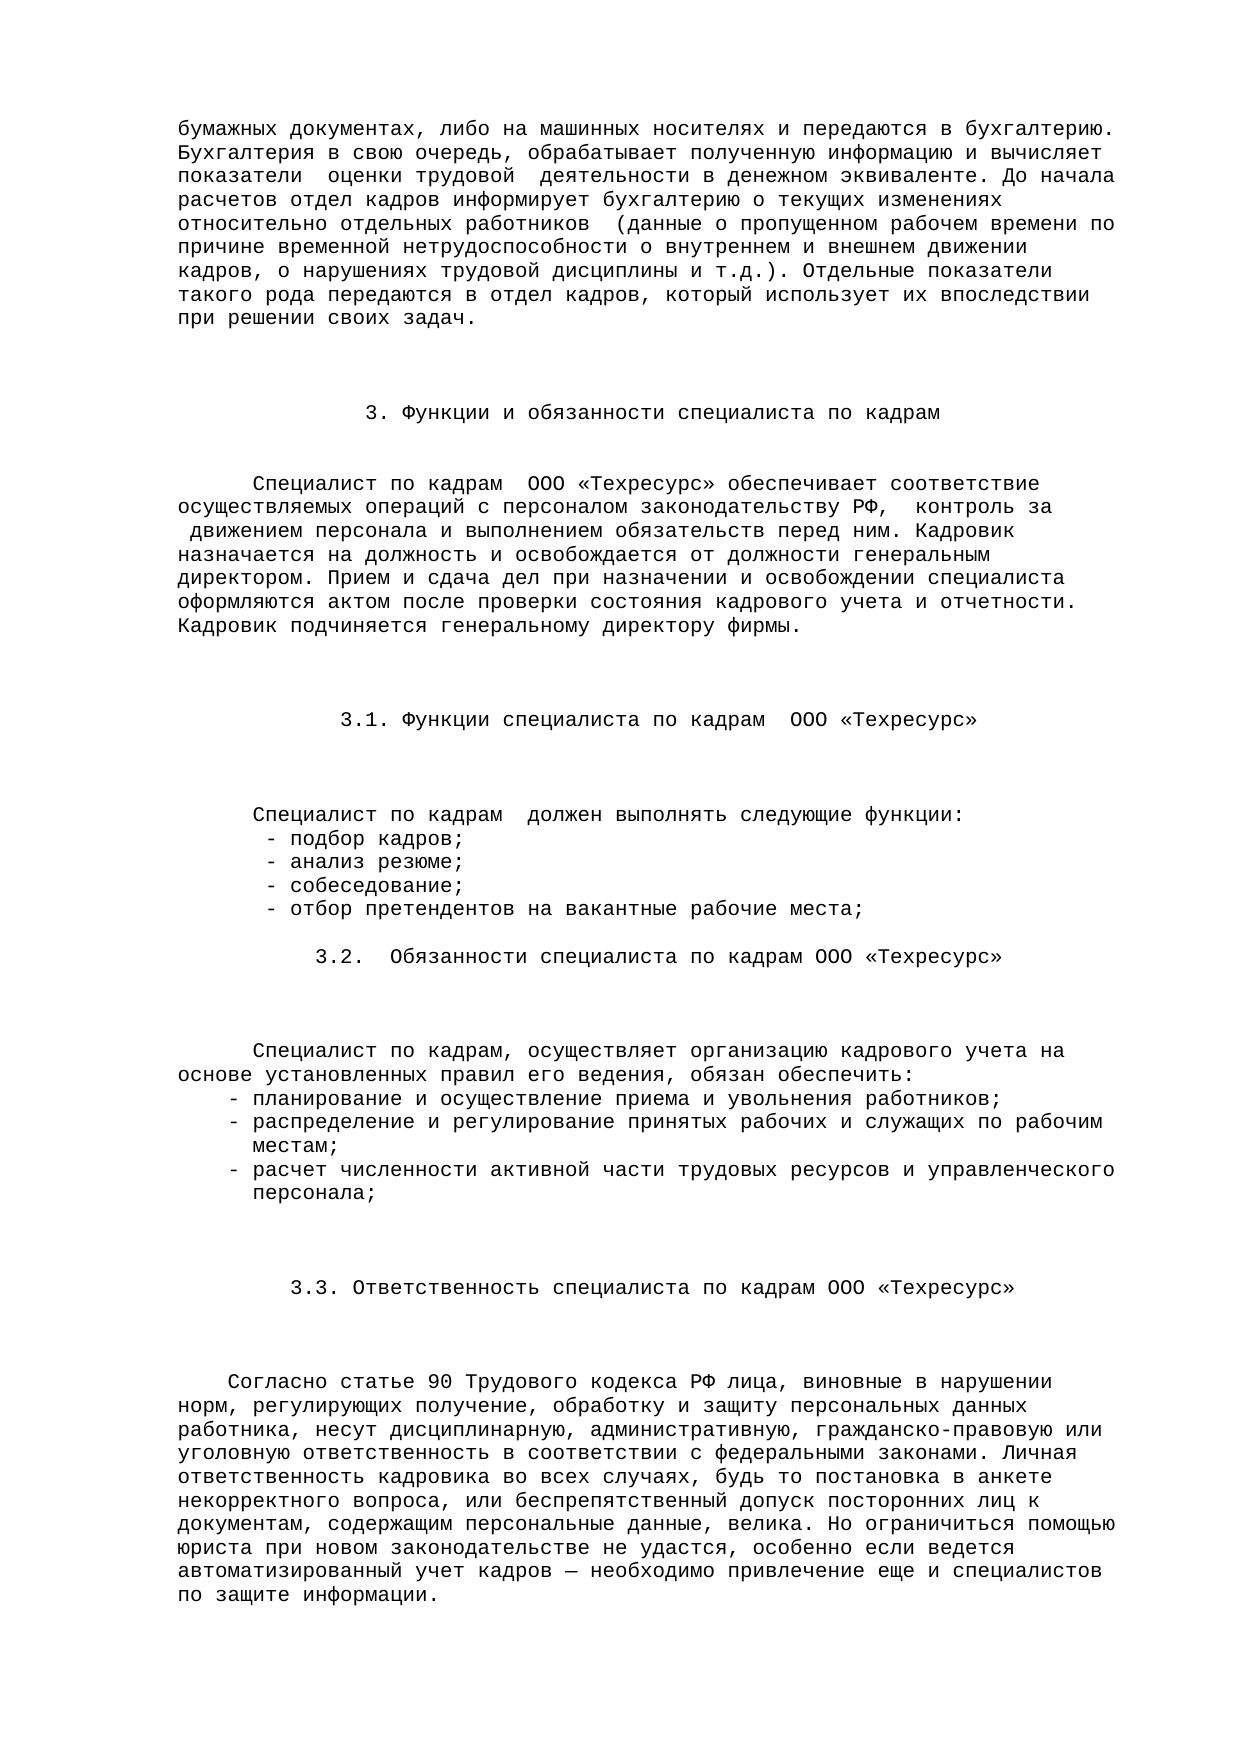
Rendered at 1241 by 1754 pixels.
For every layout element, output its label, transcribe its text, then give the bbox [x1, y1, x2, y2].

text Согласно статье 90 Трудового кодекса РФ лица, виновные в нарушении [177, 1371, 1152, 1395]
text 3.3. Ответственность специалиста по кадрам ООО «Техресурс» [177, 1277, 1152, 1300]
text основе установленных правил его ведения, обязан обеспечить: [177, 1064, 1152, 1088]
text Специалист по кадрам, осуществляет организацию кадрового учета на [177, 1040, 1152, 1064]
text - анализ резюме; [177, 851, 1152, 875]
text кадров, о нарушениях трудовой дисциплины и т.д.). Отдельные показатели [177, 260, 1152, 284]
text - распределение и регулирование принятых рабочих и служащих по рабочим [177, 1111, 1152, 1135]
text ответственность кадровика во всех случаях, будь то постановка в анкете [177, 1466, 1152, 1489]
text показатели оценки трудовой деятельности в денежном эквиваленте. До начала [177, 165, 1152, 189]
text Кадровик подчиняется генеральному директору фирмы. [177, 615, 1152, 638]
text оформляются актом после проверки состояния кадрового учета и отчетности. [177, 591, 1152, 615]
text - собеседование; [177, 875, 1152, 898]
text директором. Прием и сдача дел при назначении и освобождении специалиста [177, 567, 1152, 591]
text такого рода передаются в отдел кадров, который использует их впоследствии [177, 284, 1152, 307]
text документам, содержащим персональные данные, велика. Но ограничиться помощью [177, 1513, 1152, 1537]
text расчетов отдел кадров информирует бухгалтерию о текущих изменениях [177, 189, 1152, 213]
text Бухгалтерия в свою очередь, обрабатывает полученную информацию и вычисляет [177, 142, 1152, 165]
text осуществляемых операций с персоналом законодательству РФ, контроль за [177, 496, 1152, 520]
text Специалист по кадрам должен выполнять следующие функции: [177, 804, 1152, 827]
text уголовную ответственность в соответствии с федеральными законами. Личная [177, 1442, 1152, 1466]
text - планирование и осуществление приема и увольнения работников; [177, 1088, 1152, 1111]
text по защите информации. [177, 1584, 1152, 1608]
text причине временной нетрудоспособности о внутреннем и внешнем движении [177, 236, 1152, 260]
text назначается на должность и освобождается от должности генеральным [177, 544, 1152, 567]
text персонала; [177, 1182, 1152, 1206]
text местам; [177, 1135, 1152, 1158]
text 3.1. Функции специалиста по кадрам ООО «Техресурс» [177, 709, 1152, 733]
text 3.2. Обязанности специалиста по кадрам ООО «Техресурс» [177, 946, 1152, 969]
text некорректного вопроса, или беспрепятственный допуск посторонних лиц к [177, 1489, 1152, 1513]
text работника, несут дисциплинарную, административную, гражданско-правовую или [177, 1419, 1152, 1442]
text юриста при новом законодательстве не удастся, особенно если ведется [177, 1537, 1152, 1561]
text автоматизированный учет кадров — необходимо привлечение еще и специалистов [177, 1561, 1152, 1584]
text относительно отдельных работников (данные о пропущенном рабочем времени по [177, 213, 1152, 236]
text Специалист по кадрам ООО «Техресурс» обеспечивает соответствие [177, 473, 1152, 496]
text бумажных документах, либо на машинных носителях и передаются в бухгалтерию. [177, 118, 1152, 142]
text - отбор претендентов на вакантные рабочие места; [177, 898, 1152, 922]
text 3. Функции и обязанности специалиста по кадрам [177, 402, 1152, 426]
text движением персонала и выполнением обязательств перед ним. Кадровик [177, 520, 1152, 544]
text при решении своих задач. [177, 307, 1152, 331]
text норм, регулирующих получение, обработку и защиту персональных данных [177, 1395, 1152, 1419]
text - подбор кадров; [177, 827, 1152, 851]
text - расчет численности активной части трудовых ресурсов и управленческого [177, 1158, 1152, 1182]
